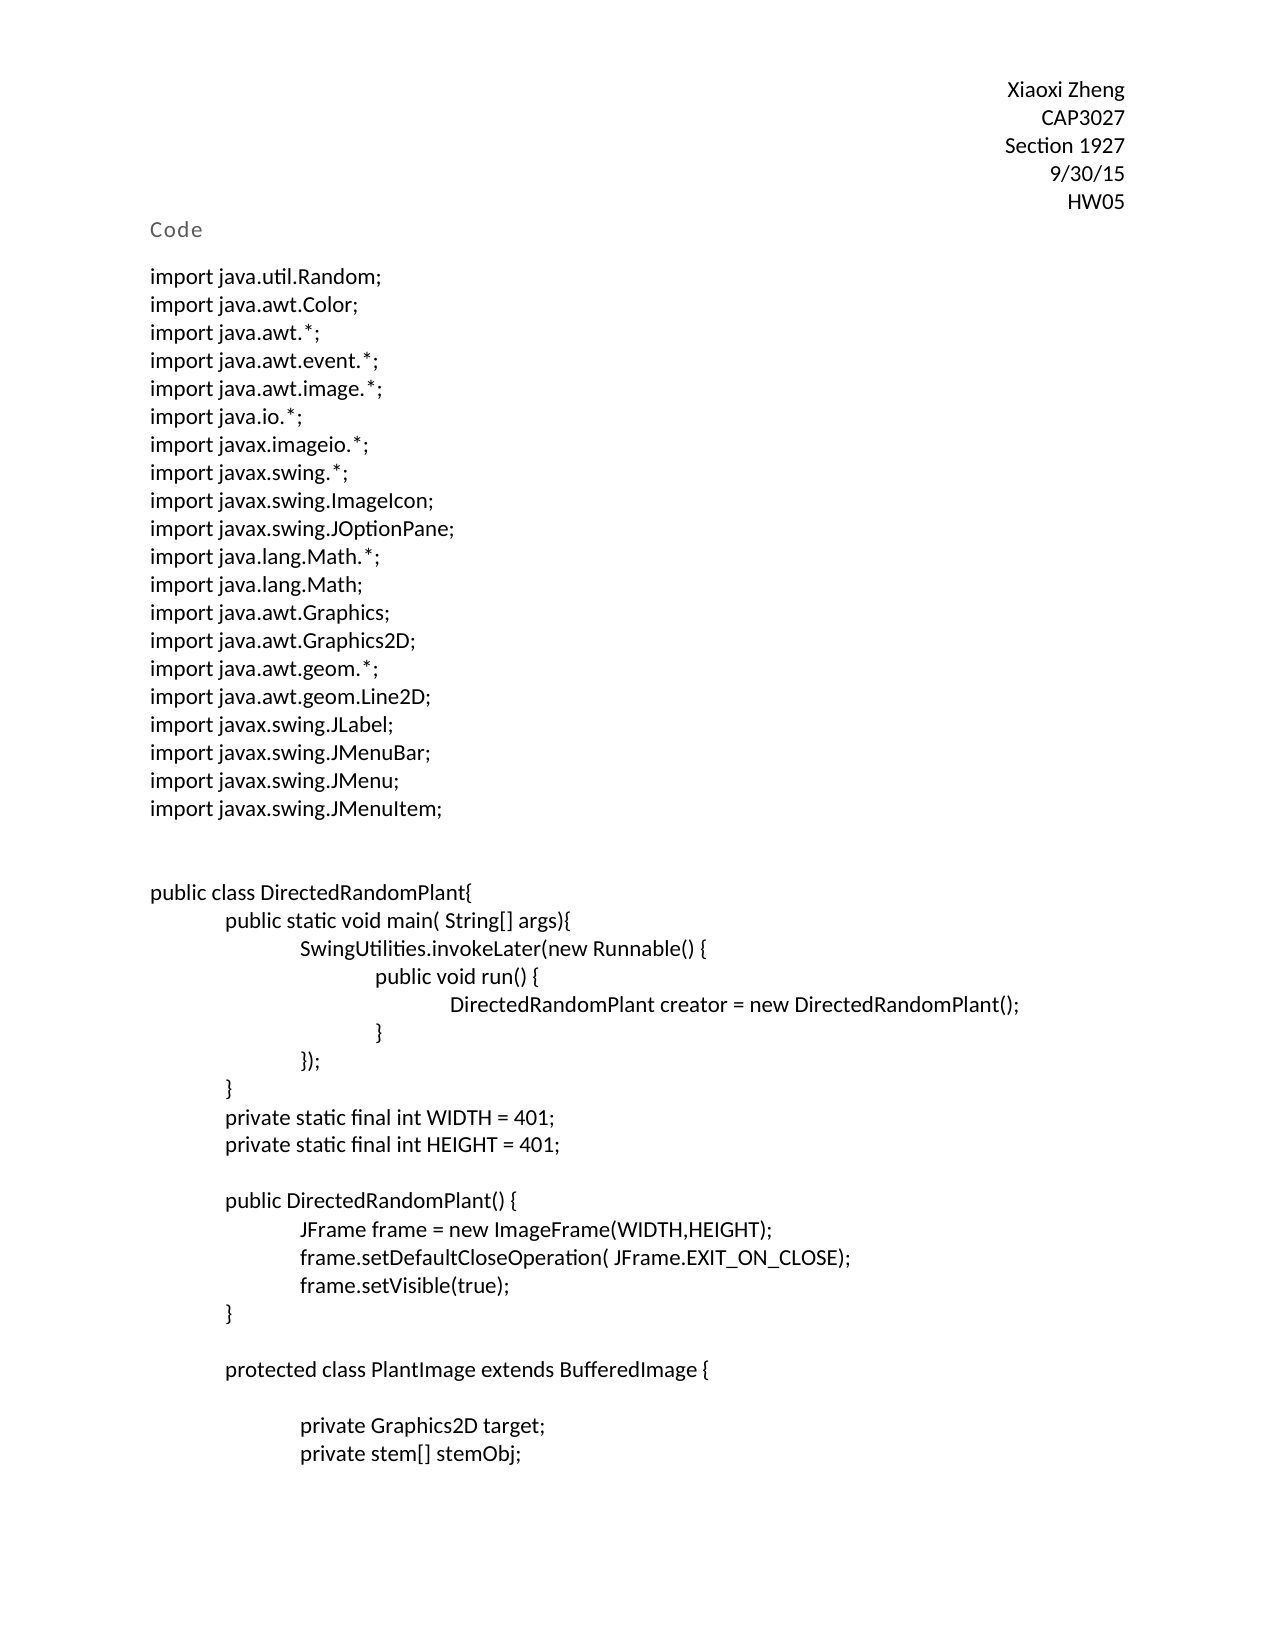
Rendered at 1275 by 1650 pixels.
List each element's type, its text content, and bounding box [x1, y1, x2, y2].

text public class DirectedRandomPlant{ [150, 878, 1125, 906]
text private static final int HEIGHT = 401; [150, 1131, 1125, 1159]
text private static final int WIDTH = 401; [150, 1103, 1125, 1131]
text import java.util.Random; [150, 262, 1125, 290]
text private stem[] stemObj; [150, 1439, 1125, 1467]
text import javax.swing.JMenuBar; [150, 738, 1125, 766]
text }); [150, 1047, 1125, 1074]
text import javax.swing.JLabel; [150, 710, 1125, 738]
text } [150, 1018, 1125, 1047]
text import java.awt.event.*; [150, 346, 1125, 374]
text import java.awt.Graphics; [150, 598, 1125, 626]
subtitle Code [150, 215, 1125, 243]
text import java.awt.Color; [150, 290, 1125, 318]
text import java.awt.geom.*; [150, 654, 1125, 682]
text import javax.swing.JMenuItem; [150, 794, 1125, 822]
text import java.awt.*; [150, 318, 1125, 346]
text } [150, 1299, 1125, 1327]
text import java.awt.image.*; [150, 374, 1125, 402]
text public void run() { [150, 962, 1125, 991]
text import javax.swing.*; [150, 458, 1125, 486]
text JFrame frame = new ImageFrame(WIDTH,HEIGHT); [150, 1215, 1125, 1243]
text import javax.imageio.*; [150, 430, 1125, 458]
text import javax.swing.JOptionPane; [150, 514, 1125, 542]
text import java.awt.geom.Line2D; [150, 682, 1125, 710]
text public DirectedRandomPlant() { [150, 1187, 1125, 1215]
text } [150, 1074, 1125, 1103]
text public static void main( String[] args){ [150, 906, 1125, 934]
text import javax.swing.JMenu; [150, 766, 1125, 794]
text DirectedRandomPlant creator = new DirectedRandomPlant(); [150, 991, 1125, 1018]
text import java.io.*; [150, 402, 1125, 430]
text import javax.swing.ImageIcon; [150, 486, 1125, 514]
text import java.lang.Math; [150, 570, 1125, 598]
text SwingUtilities.invokeLater(new Runnable() { [150, 934, 1125, 962]
text frame.setDefaultCloseOperation( JFrame.EXIT_ON_CLOSE); [150, 1243, 1125, 1271]
text private Graphics2D target; [150, 1411, 1125, 1439]
text frame.setVisible(true); [150, 1271, 1125, 1299]
text protected class PlantImage extends BufferedImage { [150, 1355, 1125, 1383]
text import java.lang.Math.*; [150, 542, 1125, 570]
text import java.awt.Graphics2D; [150, 626, 1125, 654]
